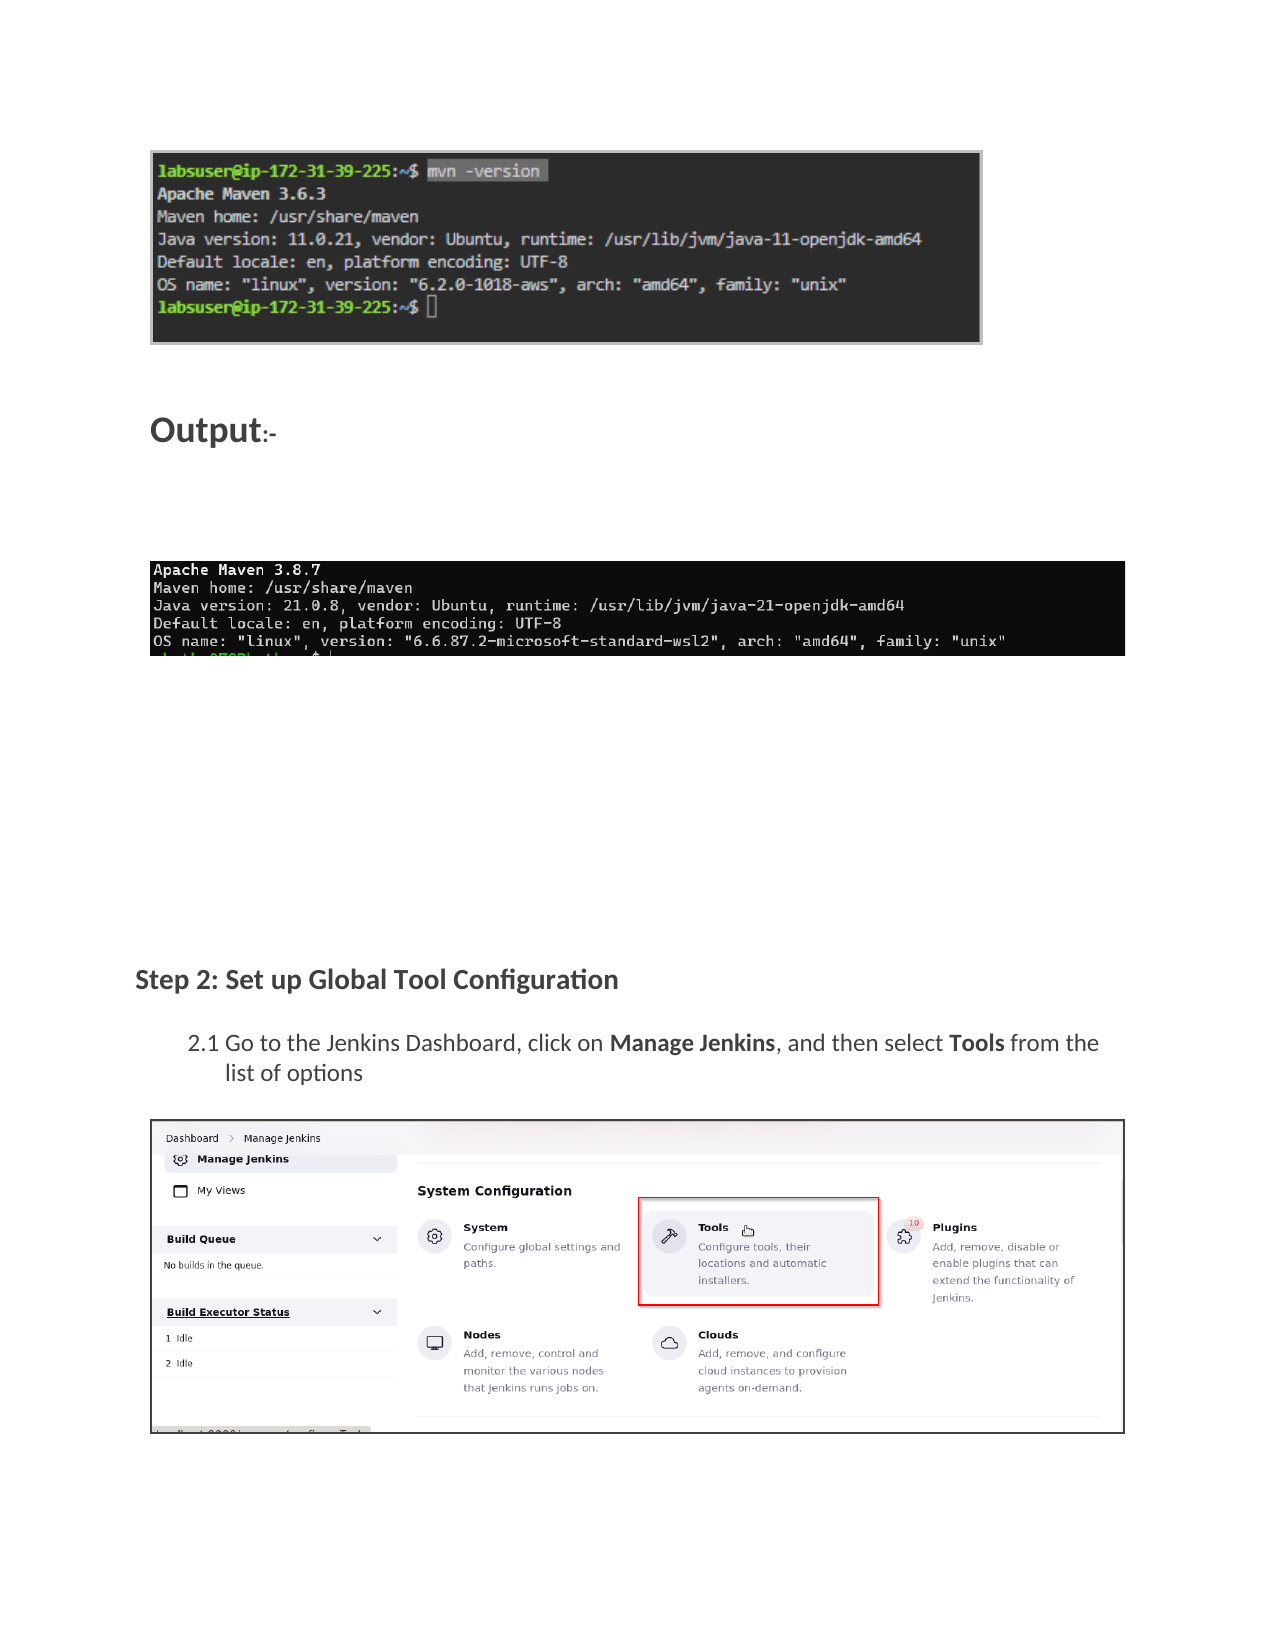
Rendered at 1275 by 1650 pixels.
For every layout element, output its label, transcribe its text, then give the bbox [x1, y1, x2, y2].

picture [153, 153, 980, 342]
picture [150, 561, 1125, 656]
list Go to the Jenkins Dashboard, click on Manage Jenkins, and then select Tools from the list of options [187, 1027, 1125, 1088]
text Step 2: Set up Global Tool Configuration [135, 961, 1125, 996]
text Output:- [150, 406, 1125, 452]
picture [152, 1121, 1123, 1432]
